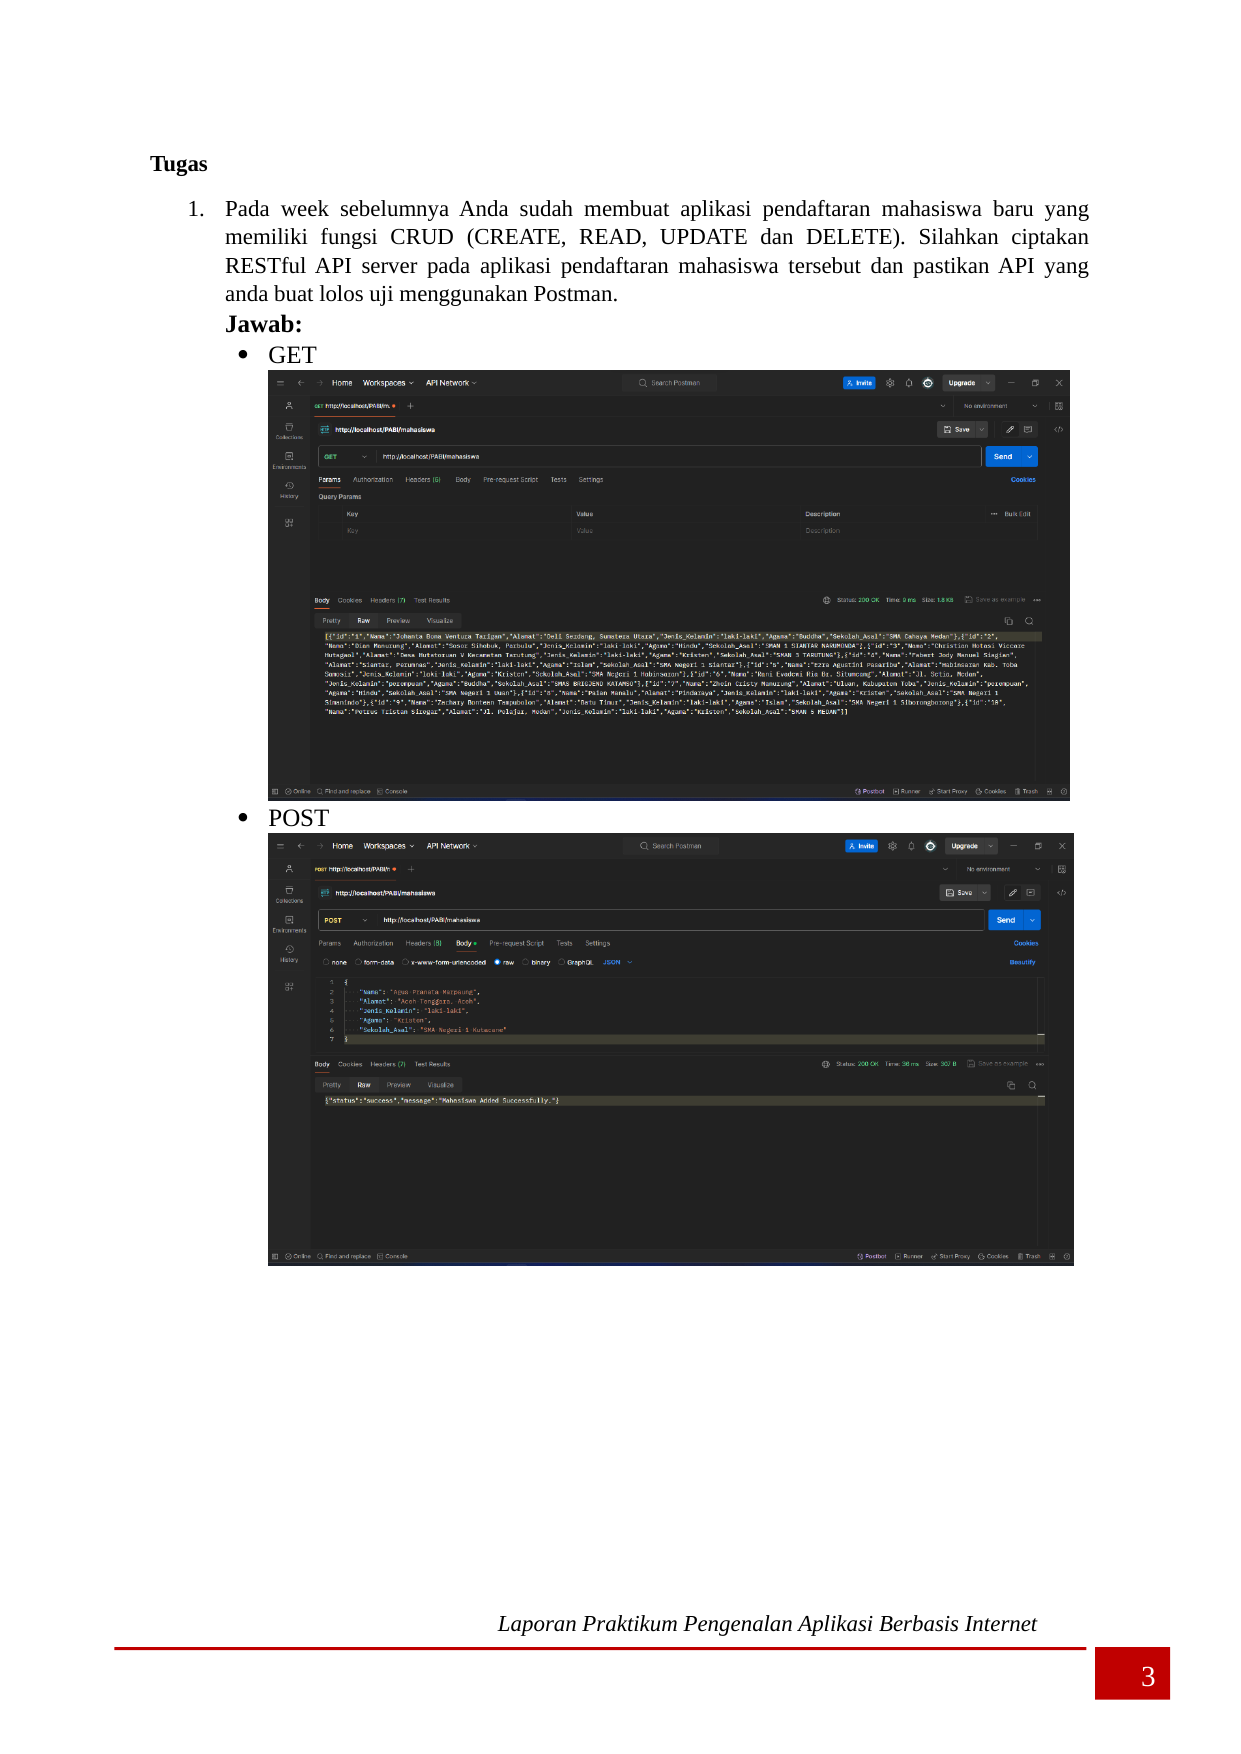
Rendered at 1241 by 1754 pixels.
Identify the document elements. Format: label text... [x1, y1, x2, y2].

list Pada week sebelumnya Anda sudah membuat aplikasi pendaftaran mahasiswa baru yang memiliki fungsi CRUD (CREATE, READ, UPDATE dan DELETE). Silahkan ciptakan RESTful API server pada aplikasi pendaftaran mahasiswa tersebut dan pastikan API yang anda buat lolos uji menggunakan Postman. [187, 195, 1090, 307]
list Jawab: [225, 309, 1090, 337]
list POST [239, 803, 1090, 832]
list GET [239, 340, 1090, 368]
text Tugas [150, 150, 1090, 176]
picture [268, 370, 1070, 801]
picture [268, 833, 1074, 1266]
